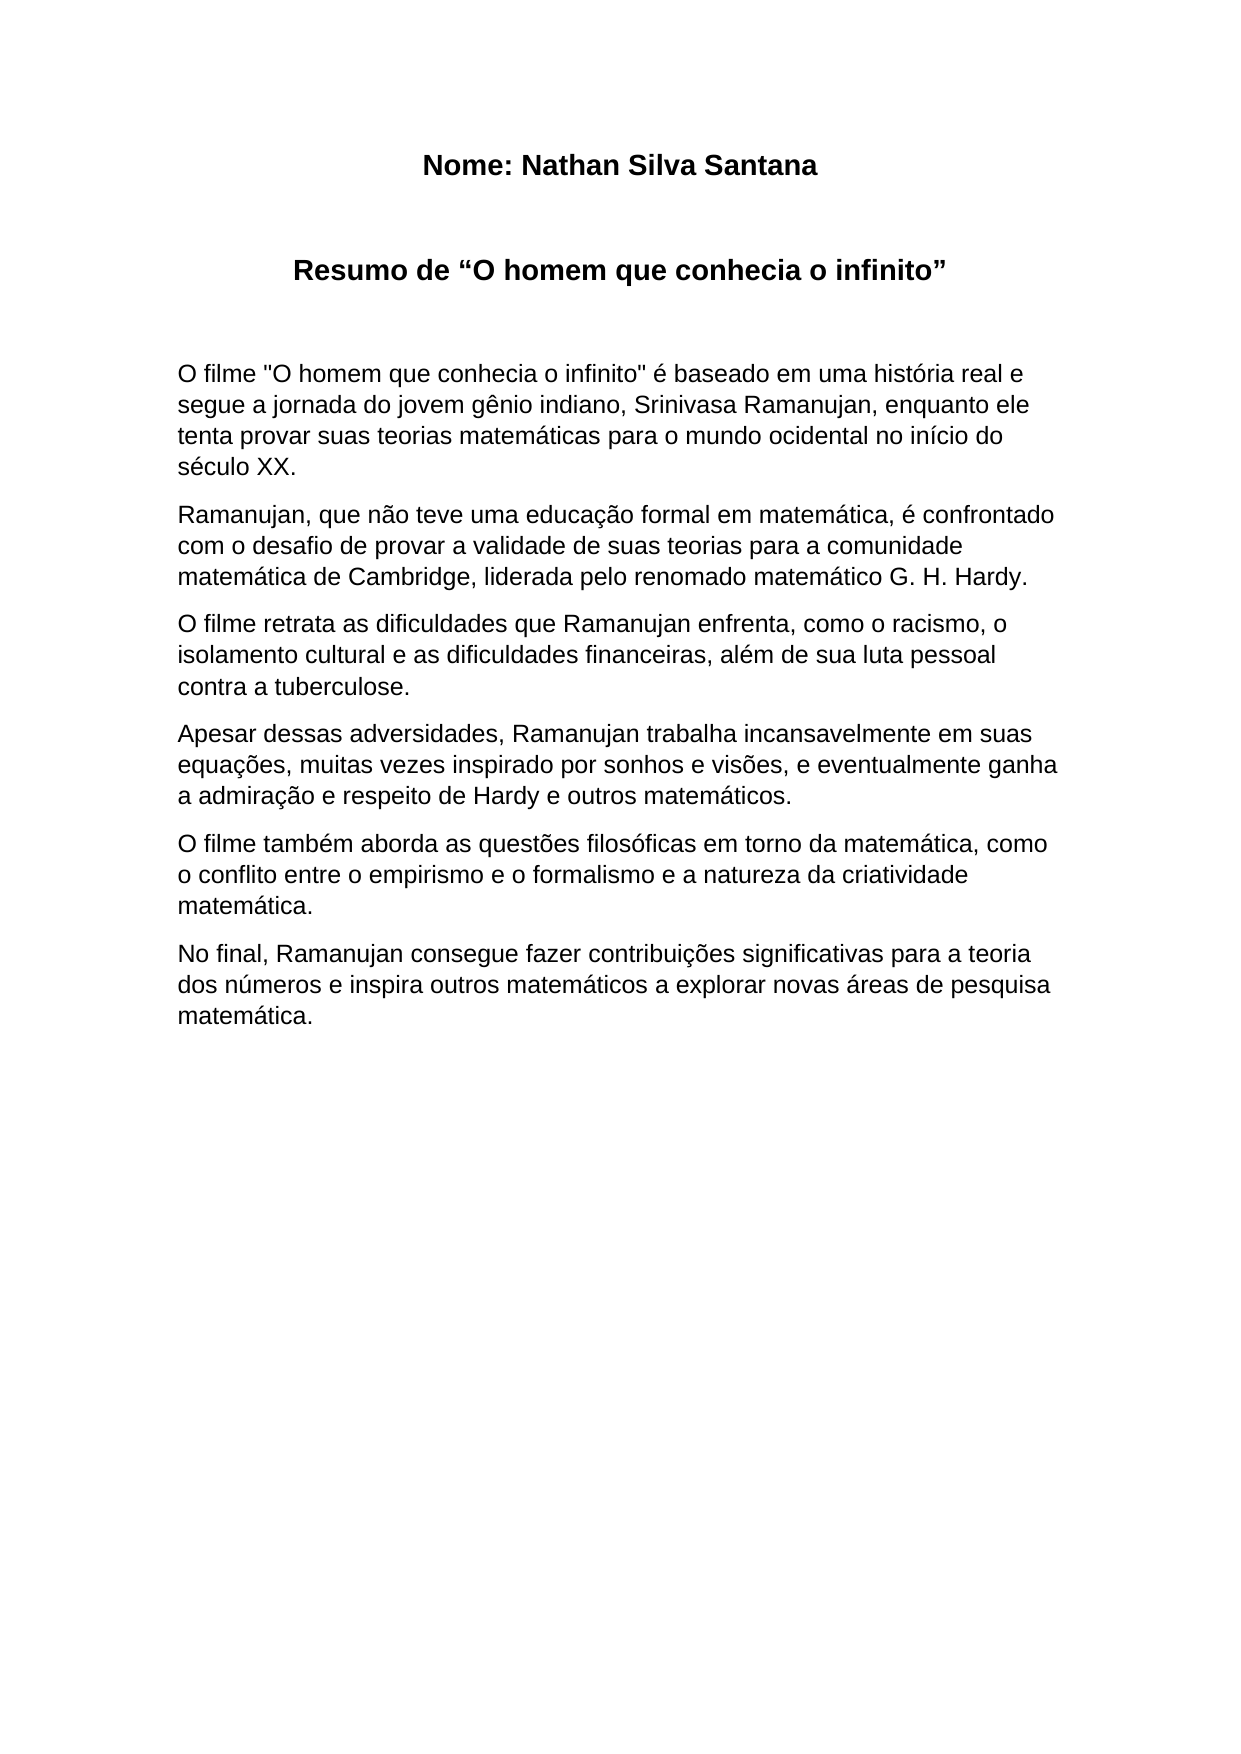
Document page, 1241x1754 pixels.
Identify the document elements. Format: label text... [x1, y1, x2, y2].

text O filme "O homem que conhecia o infinito" é baseado em uma história real e segue a jornada do jovem gênio indiano, Srinivasa Ramanujan, enquanto ele tenta provar suas teorias matemáticas para o mundo ocidental no início do século XX. [177, 359, 1063, 481]
text Resumo de “O homem que conhecia o infinito” [177, 253, 1063, 287]
text Nome: Nathan Silva Santana [177, 148, 1063, 181]
text Ramanujan, que não teve uma educação formal em matemática, é confrontado com o desafio de provar a validade de suas teorias para a comunidade matemática de Cambridge, liderada pelo renomado matemático G. H. Hardy. [177, 500, 1063, 591]
text Apesar dessas adversidades, Ramanujan trabalha incansavelmente em suas equações, muitas vezes inspirado por sonhos e visões, e eventualmente ganha a admiração e respeito de Hardy e outros matemáticos. [177, 719, 1063, 810]
text O filme retrata as dificuldades que Ramanujan enfrenta, como o racismo, o isolamento cultural e as dificuldades financeiras, além de sua luta pessoal contra a tuberculose. [177, 609, 1063, 700]
text O filme também aborda as questões filosóficas em torno da matemática, como o conflito entre o empirismo e o formalismo e a natureza da criatividade matemática. [177, 829, 1063, 920]
text No final, Ramanujan consegue fazer contribuições significativas para a teoria dos números e inspira outros matemáticos a explorar novas áreas de pesquisa matemática. [177, 939, 1063, 1030]
